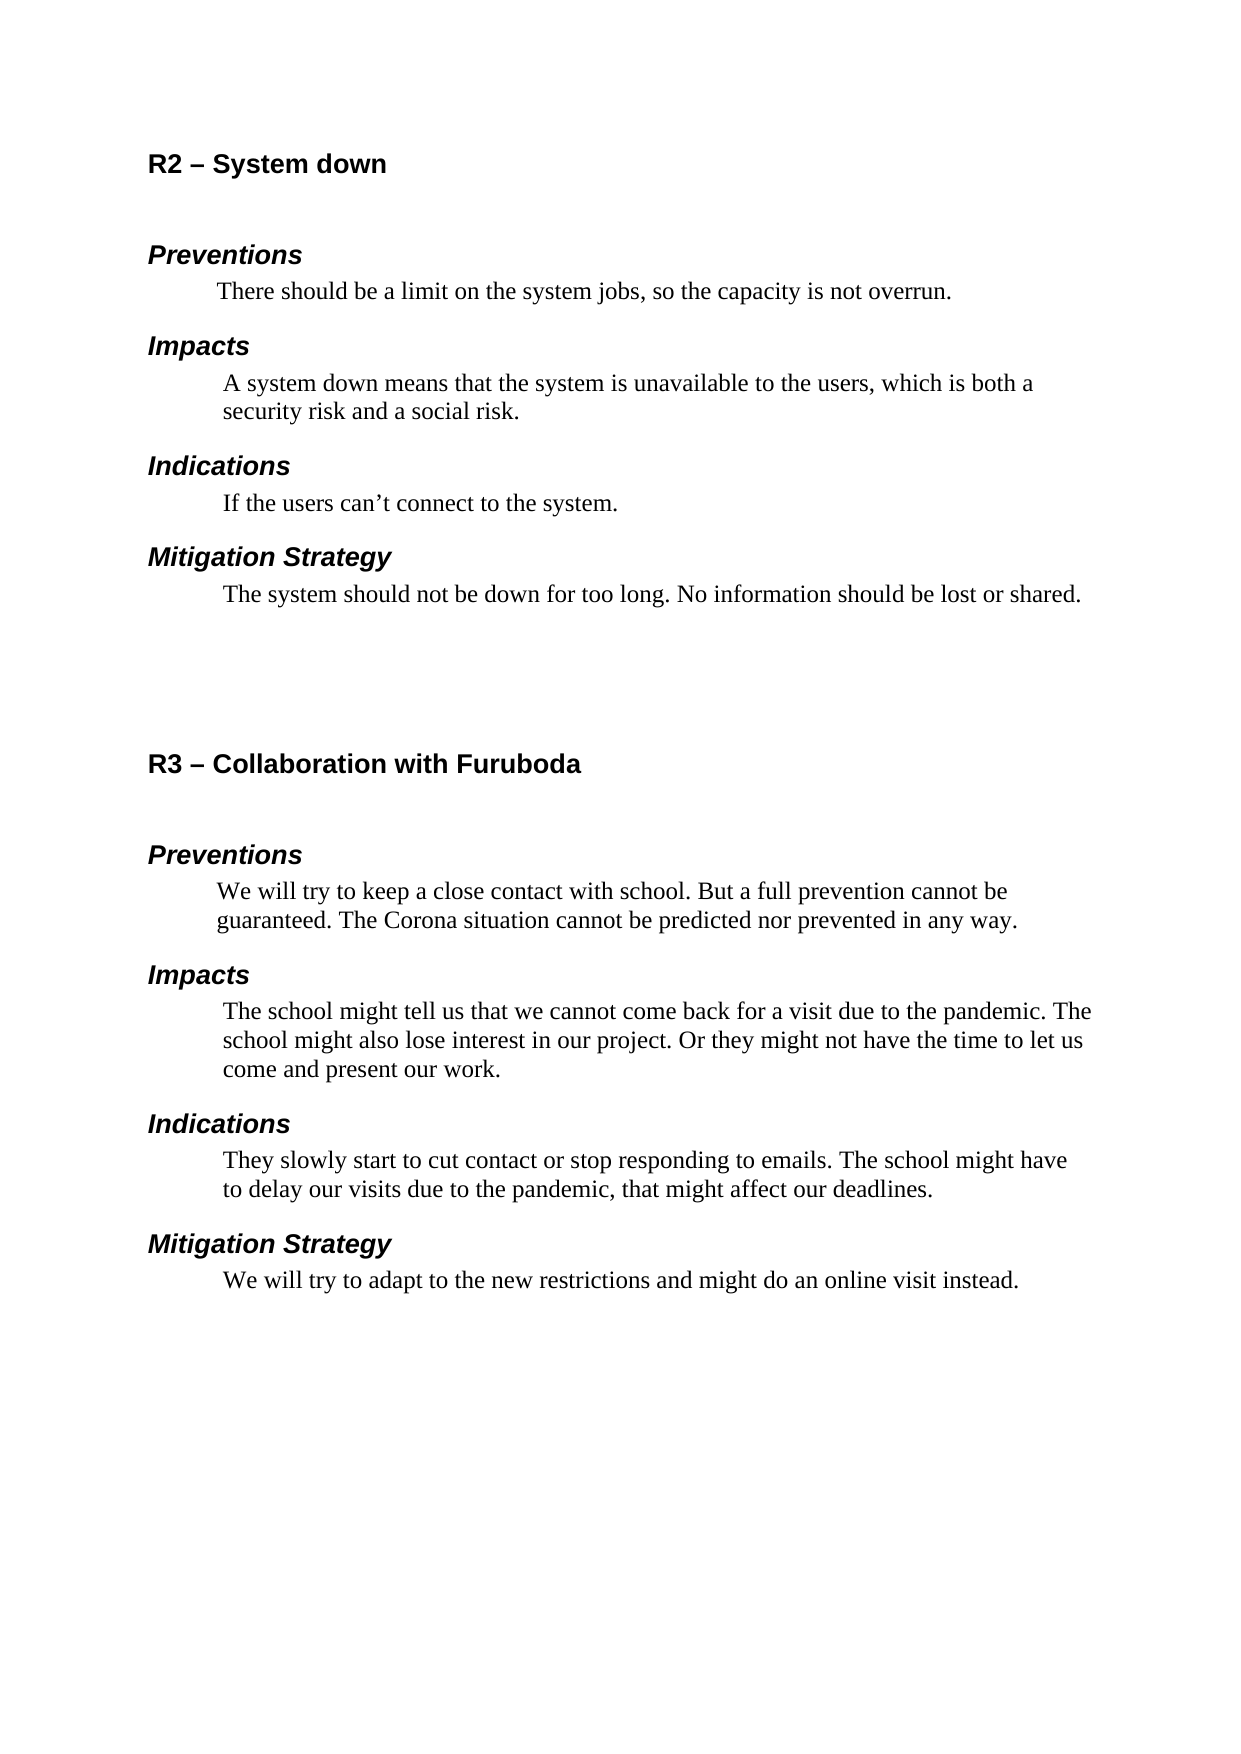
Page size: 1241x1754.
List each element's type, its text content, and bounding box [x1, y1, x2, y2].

text The system should not be down for too long. No information should be lost or shared. [223, 579, 1093, 608]
subtitle R2 – System down [148, 148, 1093, 179]
subtitle Preventions [148, 239, 1093, 270]
subtitle Impacts [148, 959, 1093, 990]
subtitle Mitigation Strategy [148, 1228, 1093, 1259]
text We will try to adapt to the new restrictions and might do an online visit instead. [223, 1265, 1093, 1294]
subtitle Impacts [148, 330, 1093, 361]
subtitle R3 – Collaboration with Furuboda [148, 748, 1093, 779]
subtitle Preventions [148, 839, 1093, 870]
text The school might tell us that we cannot come back for a visit due to the pandemic. The school might also lose interest in our project. Or they might not have the time to let us come and present our work. [223, 996, 1093, 1083]
subtitle Mitigation Strategy [148, 541, 1093, 573]
subtitle Indications [148, 1108, 1093, 1139]
text If the users can’t connect to the system. [223, 488, 1093, 516]
text We will try to keep a close contact with school. But a full prevention cannot be guaranteed. The Corona situation cannot be predicted nor prevented in any way. [216, 876, 1093, 934]
text A system down means that the system is unavailable to the users, which is both a security risk and a social risk. [223, 368, 1093, 425]
subtitle Indications [148, 450, 1093, 481]
text There should be a limit on the system jobs, so the capacity is not overrun. [216, 276, 1093, 305]
text They slowly start to cut contact or stop responding to emails. The school might have to delay our visits due to the pandemic, that might affect our deadlines. [223, 1145, 1093, 1203]
